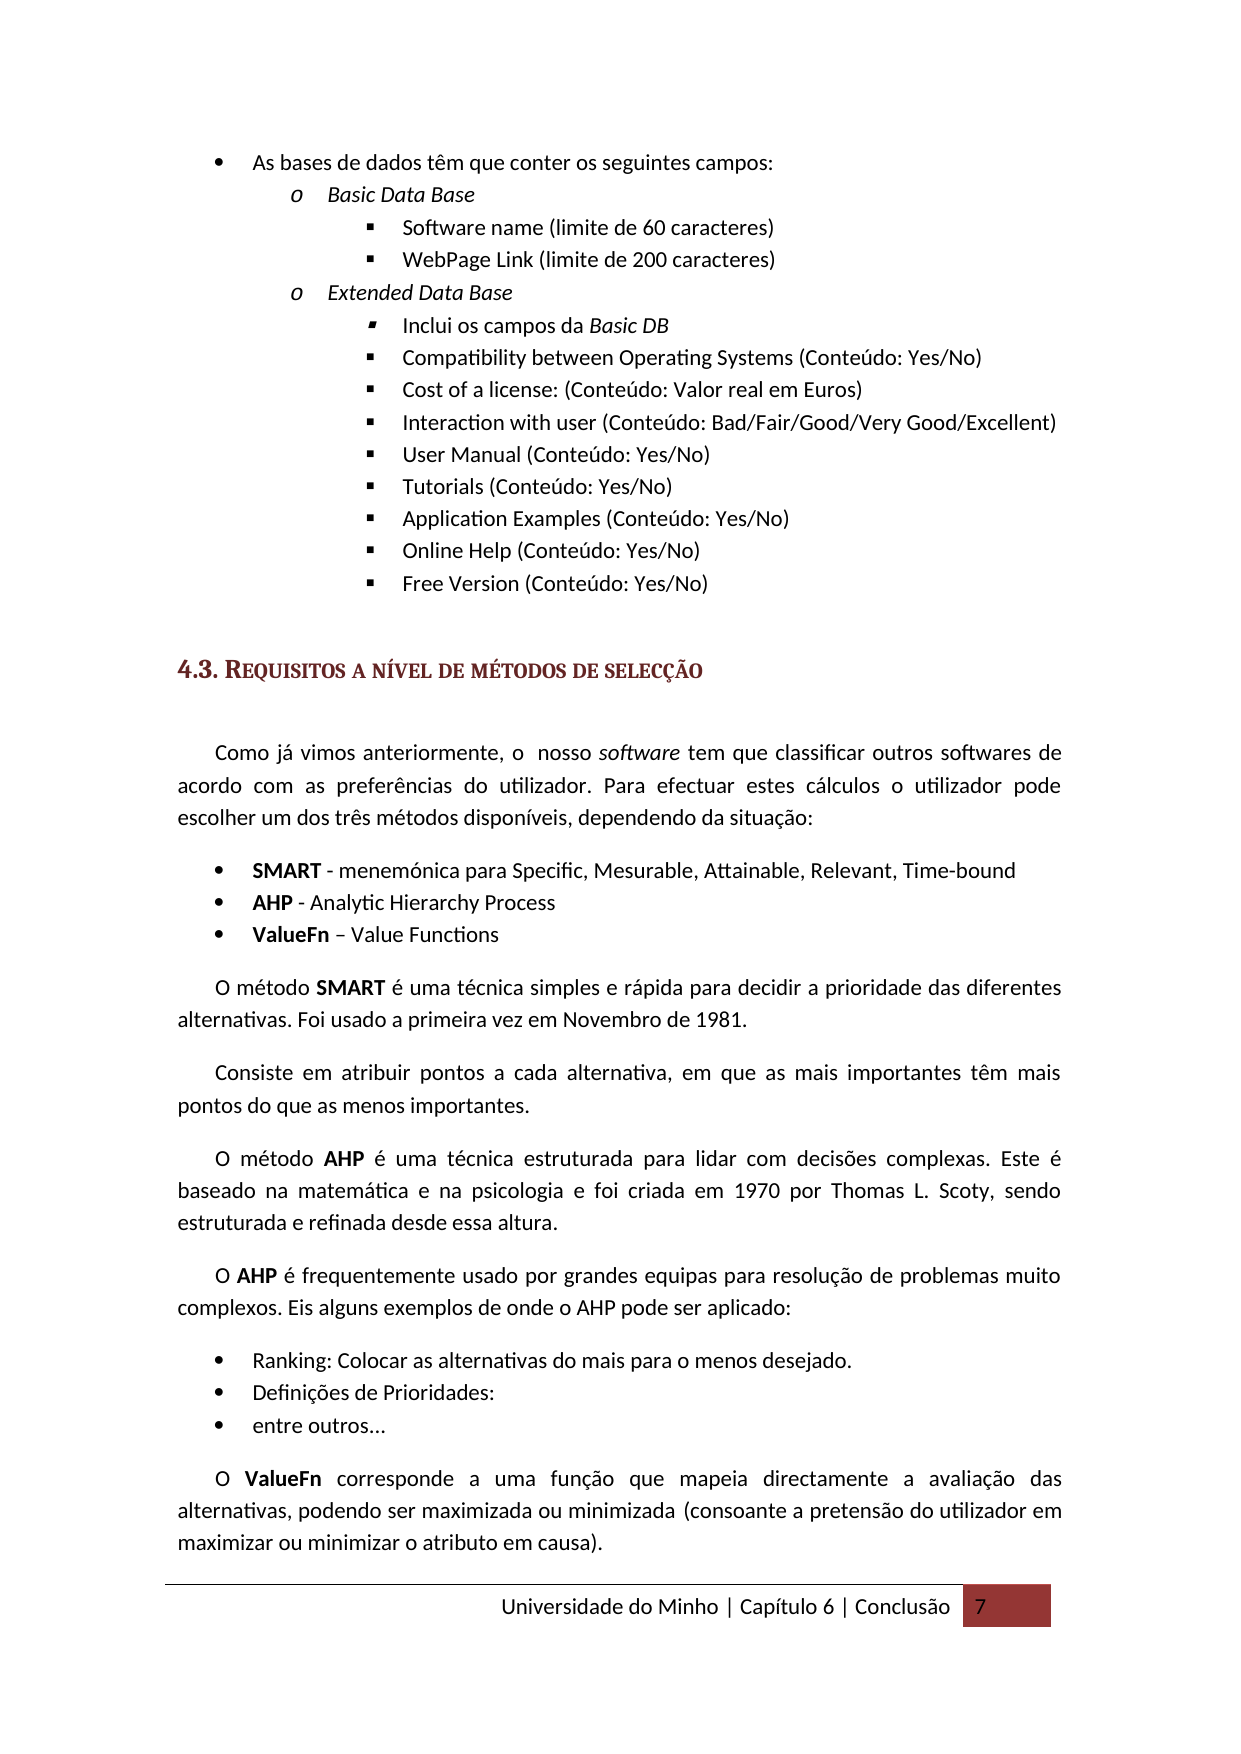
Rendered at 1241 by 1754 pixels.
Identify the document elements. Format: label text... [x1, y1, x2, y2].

list ValueFn – Value Functions [215, 920, 1063, 948]
list Interaction with user (Conteúdo: Bad/Fair/Good/Very Good/Excellent) [365, 408, 1063, 436]
list Ranking: Colocar as alternativas do mais para o menos desejado. [215, 1346, 1063, 1374]
list Software name (limite de 60 caracteres) [365, 213, 1063, 241]
text O AHP é frequentemente usado por grandes equipas para resolução de problemas muito complexos. Eis alguns exemplos de onde o AHP pode ser aplicado: [177, 1261, 1063, 1321]
list User Manual (Conteúdo: Yes/No) [365, 440, 1063, 468]
list Cost of a license: (Conteúdo: Valor real em Euros) [365, 376, 1063, 404]
subtitle 4.3. Requisitos a nível de métodos de selecção [177, 654, 1063, 685]
list WebPage Link (limite de 200 caracteres) [365, 246, 1063, 273]
list AHP - Analytic Hierarchy Process [215, 888, 1063, 916]
list Tutorials (Conteúdo: Yes/No) [365, 472, 1063, 500]
text O método AHP é uma técnica estruturada para lidar com decisões complexas. Este é baseado na matemática e na psicologia e foi criada em 1970 por Thomas L. Scoty, sendo estrutura e refinada desde essa altura. [177, 1144, 1063, 1236]
list Basic Data Base [290, 180, 1063, 209]
list Compatibility between Operating Systems (Conteúdo: Yes/No) [365, 343, 1063, 371]
text Como já vimos anteriormente, o nosso software tem que classificar outros softwares de acordo com as preferências do utilizador. Para efectuar estes cálculos o utilizador pode escolher um dos métodos disponíveis: [177, 738, 1063, 831]
list Application Examples (Conteúdo: Yes/No) [365, 504, 1063, 532]
list SMART - menemónica para Specific, Mesurable, Attainable, Relevant, Time-bound [215, 856, 1063, 884]
list Free Version (Conteúdo: Yes/No) [365, 569, 1063, 597]
list Online Help (Conteúdo: Yes/No) [365, 537, 1063, 564]
list Inclui os campos da Basic DB [365, 311, 1063, 339]
list entre outros... [215, 1411, 1063, 1439]
text O ValueFn corresponde a uma função que mapeia directamente a avaliação das alternativas, podendo ser maximizada ou minimizada(consoante a pretensão do utilizador em maximizar ou minimizar o atributo em causa). [177, 1464, 1063, 1556]
list Extended Data Base [290, 278, 1063, 307]
text Consiste em atribuir pontos a cada alternativa, em que as mais importantes têm mais pontos do que as menos importantes. [177, 1058, 1063, 1119]
text O método SMART é uma técnica simples e rápida para decidir a prioridade das diferentes alternativas. Foi usado a primeira vez em Novembro de 1981. [177, 973, 1063, 1033]
list Definições de Prioridades: [215, 1378, 1063, 1407]
list As bases de têm que conter os seguintes campos: [215, 148, 1063, 176]
